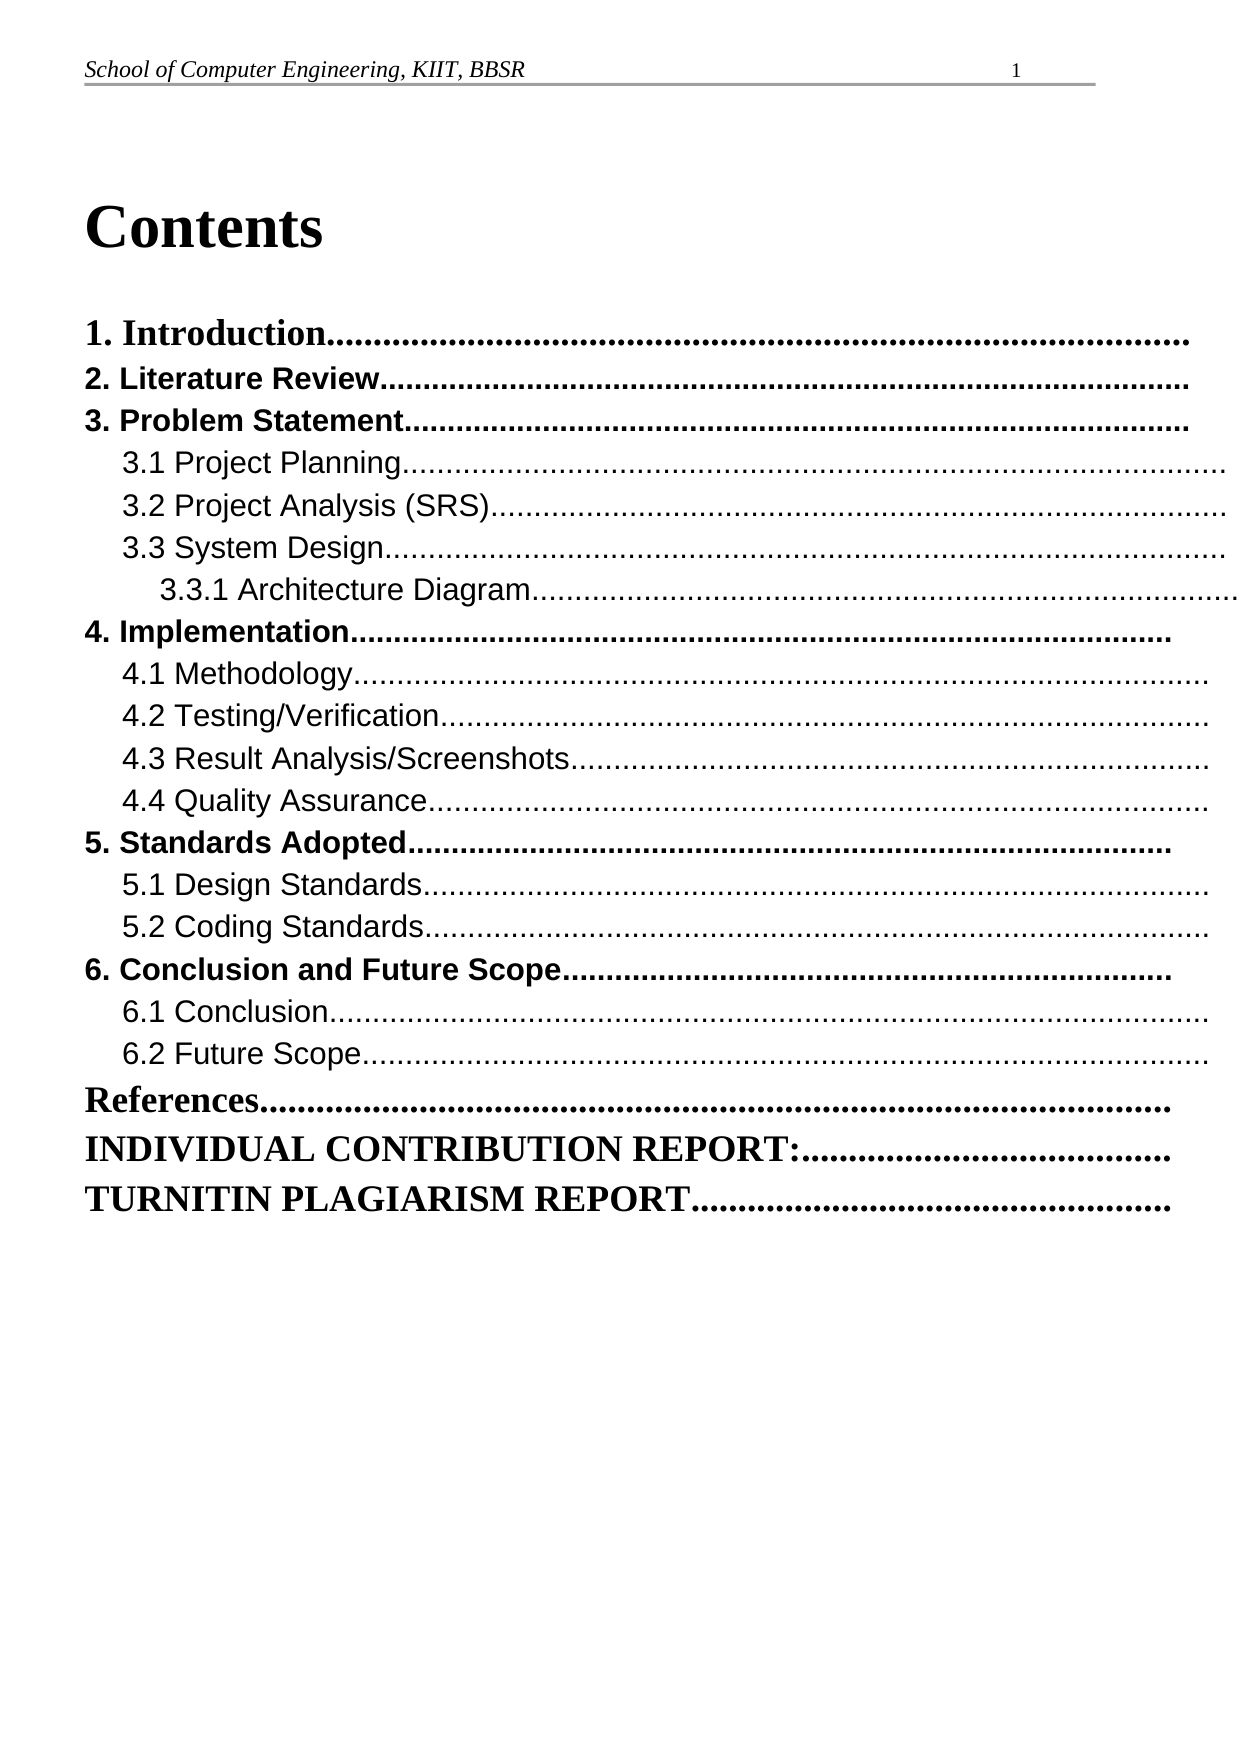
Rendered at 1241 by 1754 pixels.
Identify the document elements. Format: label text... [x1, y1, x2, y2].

text Contents [84, 189, 1096, 261]
